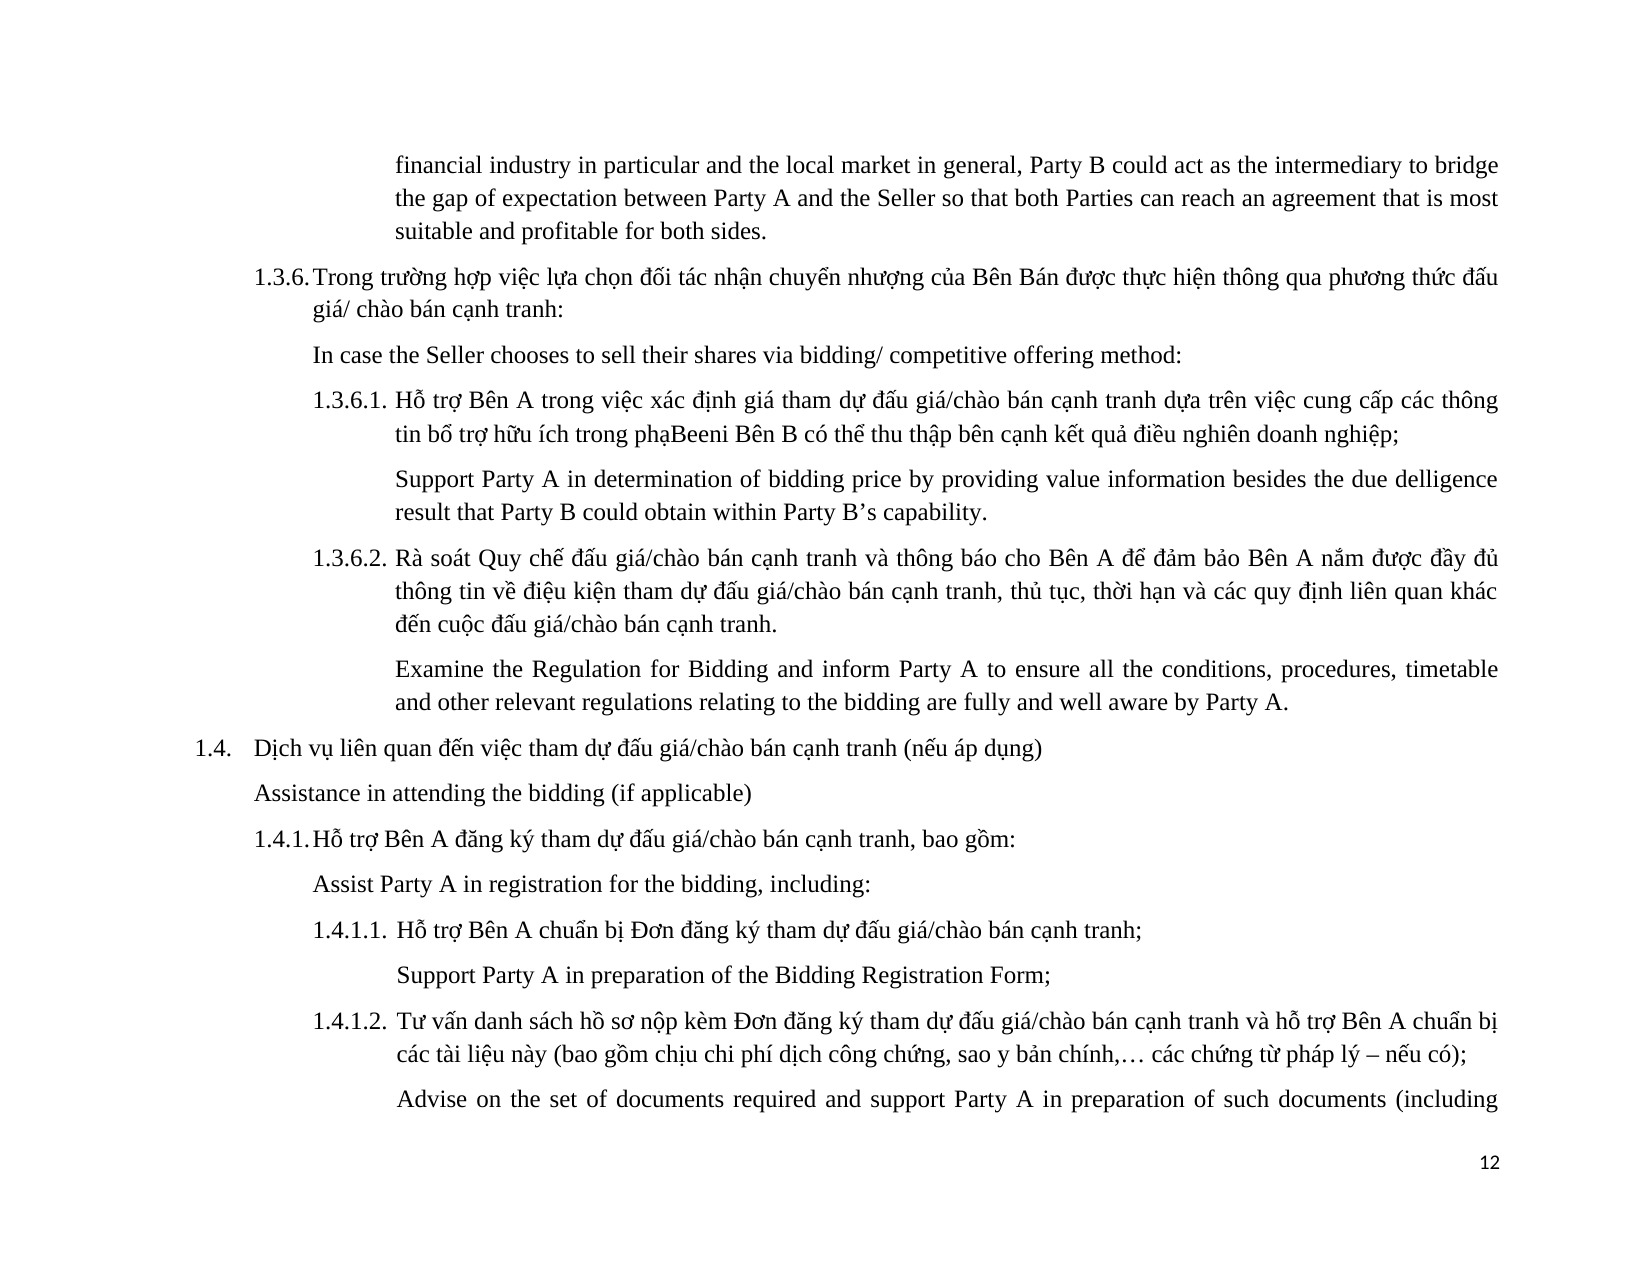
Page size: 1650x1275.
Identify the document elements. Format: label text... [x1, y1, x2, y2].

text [396, 1084, 1500, 1113]
list Assistance in attending the bidding (if applicable) [253, 778, 1500, 807]
list Hỗ trợ Bên A đăng ký tham dự đấu giá/chào bán cạnh tranh, bao gồm: [253, 824, 1500, 853]
text Support Party A in determination of bidding price by providing value information besides the due delligence result that Party B could obtain within Party B’s capability. [395, 464, 1500, 526]
list Dịch vụ liên quan đến việc tham dự đấu giá/chào bán cạnh tranh (nếu áp dụng) [194, 733, 1500, 762]
list Tư vấn danh sách hồ sơ nộp kèm Đơn đăng ký tham dự đấu giá/chào bán cạnh tranh và hỗ trợ Bên A chuẩn bị các tài liệu này (bao gồm chịu chi phí dịch công chứng, sao y bản chính,… các chứng từ pháp lý – nếu có); [312, 1006, 1500, 1068]
list Hỗ trợ Bên A chuẩn bị Đơn đăng ký tham dự đấu giá/chào bán cạnh tranh; [312, 915, 1500, 944]
text In case the Seller chooses to sell their shares via bidding/ competitive offering method: [312, 340, 1500, 369]
list Hỗ trợ Bên A trong việc xác định giá tham dự đấu giá/chào bán cạnh tranh dựa trên việc cung cấp các thông tin bổ trợ hữu ích trong phạBeeni Bên B có thể thu thập bên cạnh kết quả điều nghiên doanh nghiệp; [312, 386, 1500, 447]
text Support Party A in preparation of the Bidding Registration Form; [396, 960, 1500, 989]
list Rà soát Quy chế đấu giá/chào bán cạnh tranh và thông báo cho Bên A để đảm bảo Bên A nắm được đầy đủ thông tin về điệu kiện tham dự đấu giá/chào bán cạnh tranh, thủ tục, thời hạn và các quy định liên quan khác đến cuộc đấu giá/chào bán cạnh tranh. [312, 543, 1500, 637]
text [395, 150, 1500, 245]
text Assist Party A in registration for the bidding, including: [312, 869, 1500, 898]
text Examine the Regulation for Bidding and inform Party A to ensure all the conditions, procedures, timetable and other relevant regulations relating to the bidding are fully and well aware by Party A. [395, 654, 1500, 716]
list Trong trường hợp việc lựa chọn đối tác nhận chuyển nhượng của Bên Bán được thực hiện thông qua phương thức đấu giá/ chào bán cạnh tranh: [253, 262, 1500, 323]
